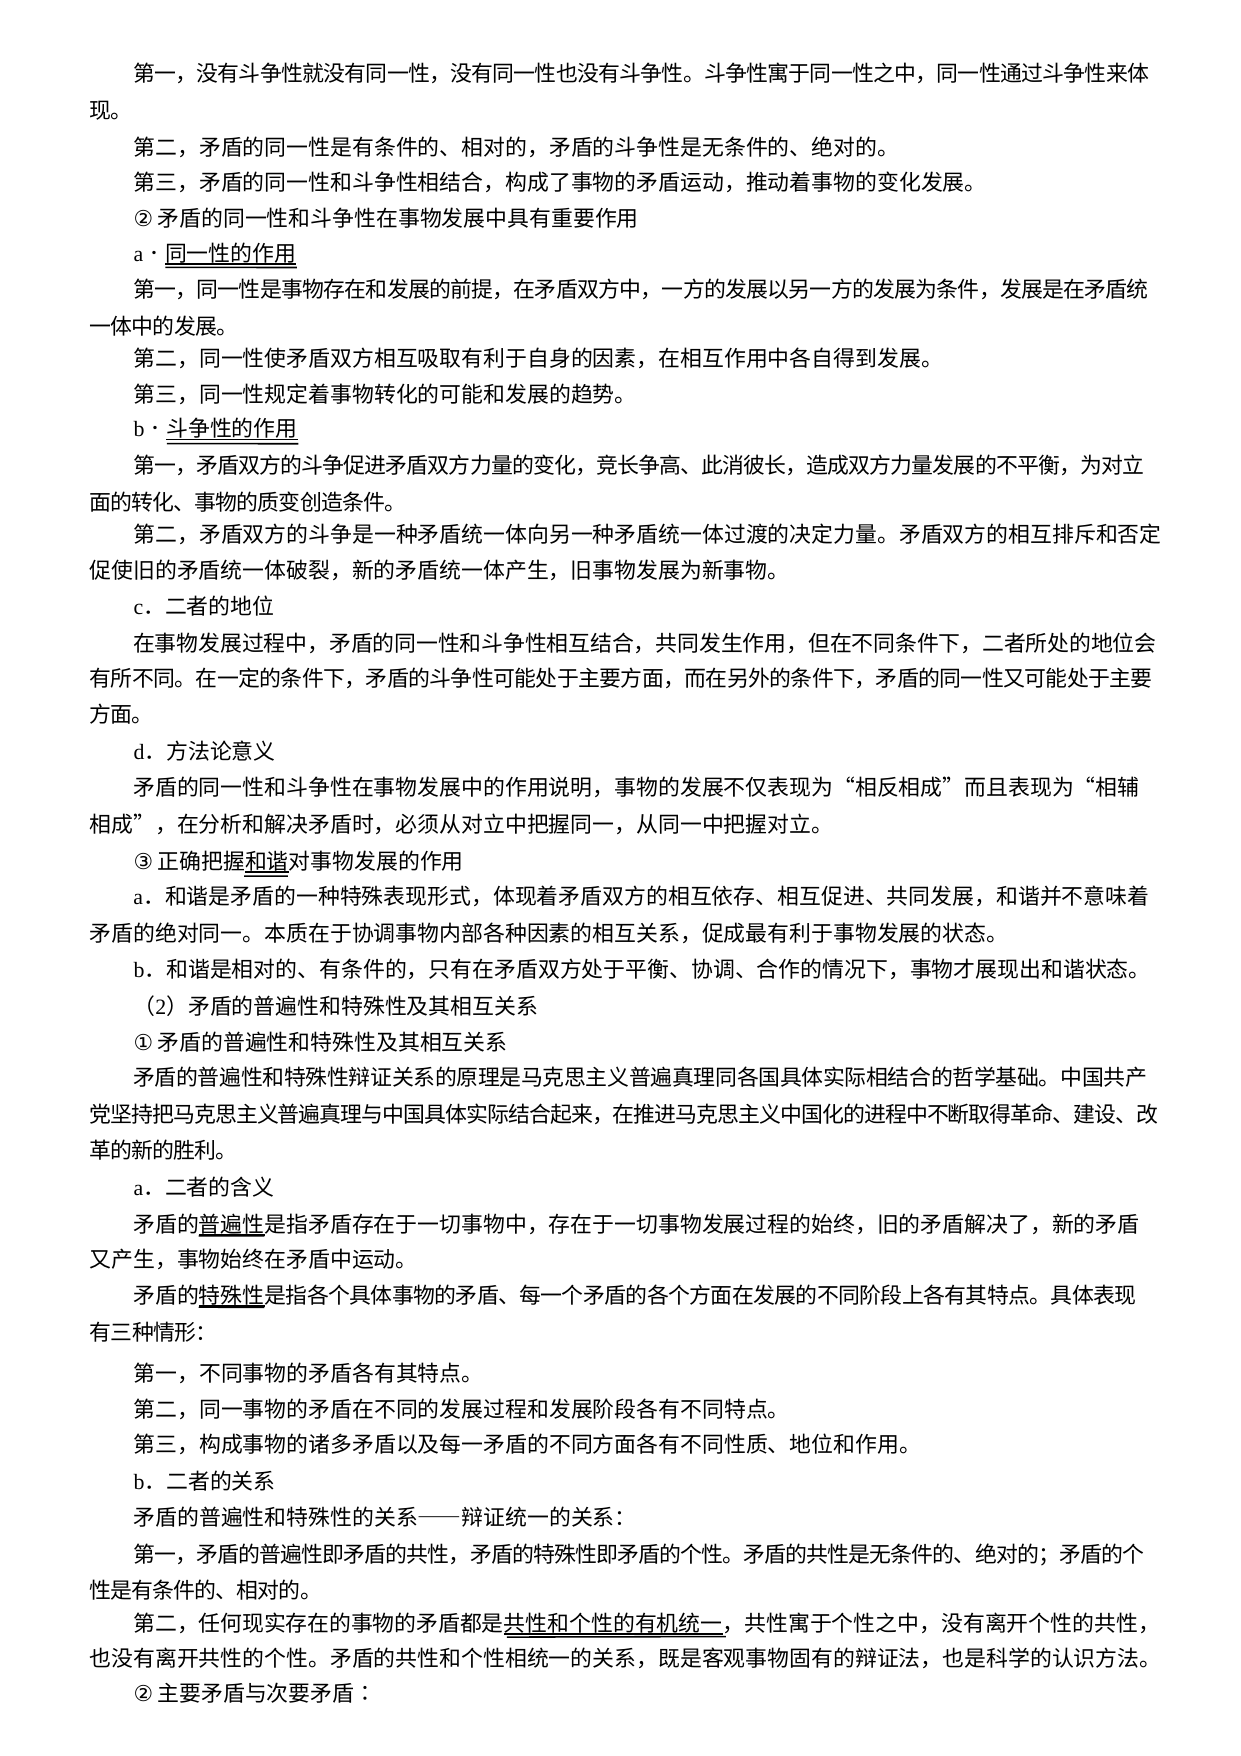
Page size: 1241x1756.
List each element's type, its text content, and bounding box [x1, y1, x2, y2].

text c．二者的地位 [133, 589, 1188, 621]
text 也没有离开共性的个性。矛盾的共性和个性相统一的关系，既是客观事物固有的辩证法，也是科学的认识方法。 [89, 1641, 1188, 1673]
text 矛盾的同一性和斗争性在事物发展中的作用说明，事物的发展不仅表现为“相反相成”而且表现为“相辅相成”，在分析和解决矛盾时，必须从对立中把握同一，从同一中把握对立。 [89, 770, 1161, 839]
text 第二，矛盾双方的斗争是一种矛盾统一体向另一种矛盾统一体过渡的决定力量。矛盾双方的相互排斥和否定 [133, 521, 1188, 548]
text 第二，同一事物的矛盾在不同的发展过程和发展阶段各有不同特点。 [133, 1392, 1188, 1424]
text 矛盾的普遍性和特殊性的关系——辩证统一的关系： [133, 1500, 1188, 1532]
text 第一，没有斗争性就没有同一性，没有同一性也没有斗争性。斗争性寓于同一性之中，同一性通过斗争性来体现。 [89, 56, 1157, 124]
text ③正确把握和谐对事物发展的作用 [133, 844, 1188, 876]
text a．二者的含义 [133, 1170, 1188, 1202]
text 第二，任何现实存在的事物的矛盾都是共性和个性的有机统一，共性寓于个性之中，没有离开个性的共性， [133, 1610, 1188, 1637]
text ①矛盾的普遍性和特殊性及其相互关系 [133, 1025, 1188, 1057]
text ②主要矛盾与次要矛盾： [133, 1678, 1188, 1708]
text 第二，同一性使矛盾双方相互吸取有利于自身的因素，在相互作用中各自得到发展。 [133, 346, 1188, 372]
text 第三，同一性规定着事物转化的可能和发展的趋势。 [133, 377, 1188, 409]
text a．和谐是矛盾的一种特殊表现形式，体现着矛盾双方的相互依存、相互促进、共同发展，和谐并不意味着矛盾的绝对同一。本质在于协调事物内部各种因素的相互关系，促成最有利于事物发展的状态。 [89, 879, 1154, 947]
text 第三，矛盾的同一性和斗争性相结合，构成了事物的矛盾运动，推动着事物的变化发展。 [133, 165, 1188, 196]
text d．方法论意义 [133, 734, 1188, 766]
text b．斗争性的作用 [133, 413, 1188, 443]
text a．同一性的作用 [133, 238, 1188, 267]
text b．二者的关系 [133, 1464, 1188, 1495]
text 矛盾的特殊性是指各个具体事物的矛盾、每一个矛盾的各个方面在发展的不同阶段上各有其特点。具体表现有三种情形： [89, 1278, 1154, 1347]
text 第一，矛盾的普遍性即矛盾的共性，矛盾的特殊性即矛盾的个性。矛盾的共性是无条件的、绝对的；矛盾的个性是有条件的、相对的。 [89, 1537, 1155, 1605]
text （2）矛盾的普遍性和特殊性及其相互关系 [133, 989, 1188, 1020]
text b．和谐是相对的、有条件的，只有在矛盾双方处于平衡、协调、合作的情况下，事物才展现出和谐状态。 [133, 952, 1188, 984]
text 第二，矛盾的同一性是有条件的、相对的，矛盾的斗争性是无条件的、绝对的。 [133, 130, 1188, 161]
text 第一，不同事物的矛盾各有其特点。 [133, 1356, 1188, 1387]
text 第三，构成事物的诸多矛盾以及每一矛盾的不同方面各有不同性质、地位和作用。 [133, 1427, 1188, 1459]
text ②矛盾的同一性和斗争性在事物发展中具有重要作用 [133, 201, 1188, 233]
text 第一，同一性是事物存在和发展的前提，在矛盾双方中，一方的发展以另一方的发展为条件，发展是在矛盾统一体中的发展。 [89, 272, 1157, 341]
text 矛盾的普遍性和特殊性辩证关系的原理是马克思主义普遍真理同各国具体实际相结合的哲学基础。中国共产党坚持把马克思主义普遍真理与中国具体实际结合起来，在推进马克思主义中国化的进程中不断取得革命、建设、改革的新的胜利。 [89, 1060, 1166, 1165]
text 在事物发展过程中，矛盾的同一性和斗争性相互结合，共同发生作用，但在不同条件下，二者所处的地位会有所不同。在一定的条件下，矛盾的斗争性可能处于主要方面，而在另外的条件下，矛盾的同一性又可能处于主要方面。 [89, 626, 1157, 729]
text 第一，矛盾双方的斗争促进矛盾双方力量的变化，竞长争高、此消彼长，造成双方力量发展的不平衡，为对立面的转化、事物的质变创造条件。 [89, 448, 1155, 516]
text 促使旧的矛盾统一体破裂，新的矛盾统一体产生，旧事物发展为新事物。 [89, 553, 1188, 584]
text 矛盾的普遍性是指矛盾存在于一切事物中，存在于一切事物发展过程的始终，旧的矛盾解决了，新的矛盾又产生，事物始终在矛盾中运动。 [89, 1207, 1161, 1273]
